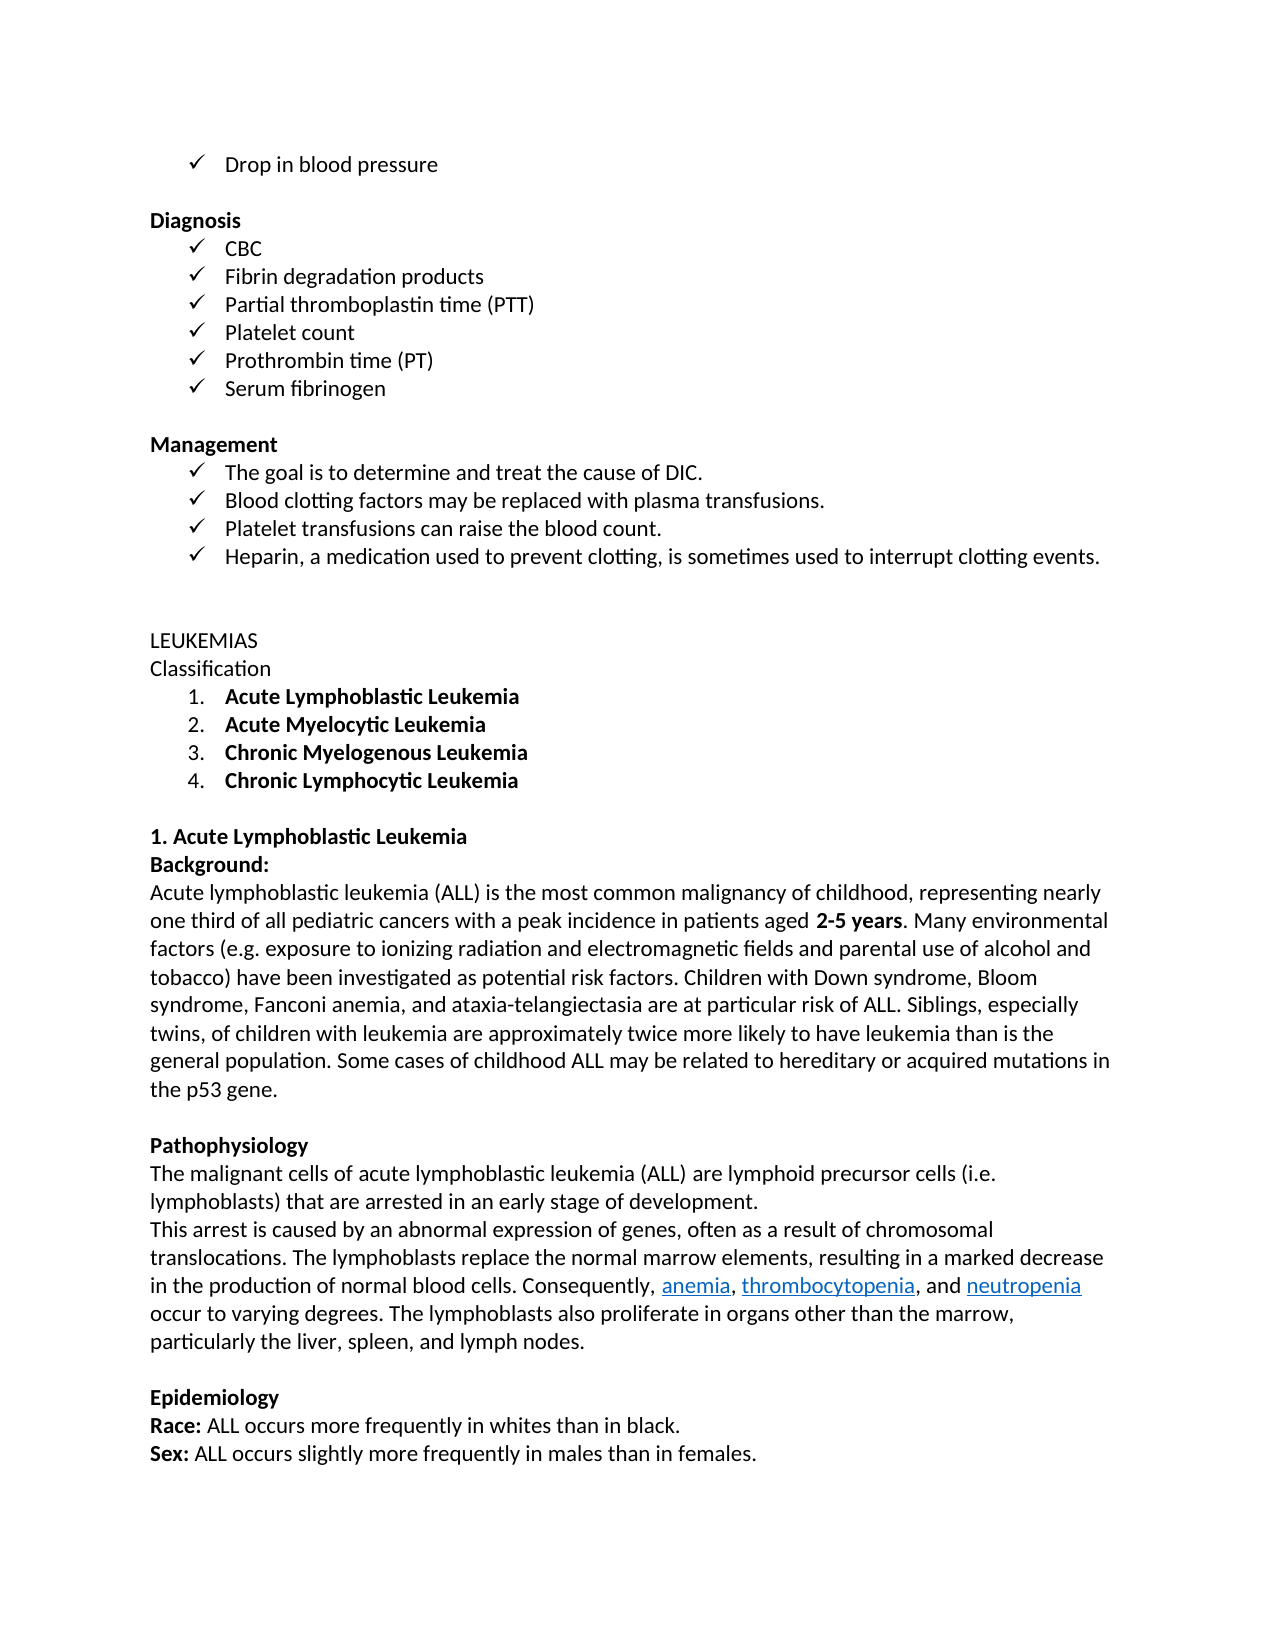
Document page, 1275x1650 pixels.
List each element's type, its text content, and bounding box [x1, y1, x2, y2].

text Management [150, 430, 1125, 458]
list Drop in blood pressure [187, 150, 1125, 178]
text Acute lymphoblastic leukemia (ALL) is the most common malignancy of childhood, representing nearly one third of all pediatric cancers with a peak incidence in patients aged 2-5 years. Many environmental factors (e.g. exposure to ionizing radiation and electromagnetic fields and parental use of alcohol and tobacco) have been investigated as potential risk factors. Children with Down syndrome, Bloom syndrome, Fanconi anemia, and ataxia-telangiectasia are at particular risk of ALL. Siblings, especially twins, of children with leukemia are approximately twice more likely to have leukemia than is the general population. Some cases of childhood ALL may be related to hereditary or acquired mutations in the p53 gene. [150, 878, 1125, 1103]
list Acute Myelocytic Leukemia [187, 710, 1125, 738]
text Race: ALL occurs more frequently in whites than in black. [150, 1411, 1125, 1439]
list Platelet count [187, 318, 1125, 346]
text Epidemiology [150, 1383, 1125, 1411]
list Partial thromboplastin time (PTT) [187, 290, 1125, 318]
text Classification [150, 654, 1125, 682]
list Blood clotting factors may be replaced with plasma transfusions. [187, 486, 1125, 514]
text This arrest is caused by an abnormal expression of genes, often as a result of chromosomal translocations. The lymphoblasts replace the normal marrow elements, resulting in a marked decrease in the production of normal blood cells. Consequently, anemia, thrombocytopenia, and neutropenia occur to varying degrees. The lymphoblasts also proliferate in organs other than the marrow, particularly the liver, spleen, and lymph nodes. [150, 1215, 1125, 1355]
list The goal is to determine and treat the cause of DIC. [187, 458, 1125, 486]
text Pathophysiology [150, 1131, 1125, 1159]
text 1. Acute Lymphoblastic Leukemia [150, 822, 1125, 851]
text Diagnosis [150, 206, 1125, 234]
text Background: [150, 851, 1125, 878]
list Serum fibrinogen [187, 374, 1125, 402]
text Sex: ALL occurs slightly more frequently in males than in females. [150, 1439, 1125, 1467]
list Heparin, a medication used to prevent clotting, is sometimes used to interrupt clotting events. [187, 542, 1125, 570]
list Fibrin degradation products [187, 262, 1125, 290]
list Chronic Lymphocytic Leukemia [187, 766, 1125, 794]
list Chronic Myelogenous Leukemia [187, 738, 1125, 766]
list Acute Lymphoblastic Leukemia [187, 682, 1125, 710]
list Prothrombin time (PT) [187, 346, 1125, 374]
list Platelet transfusions can raise the blood count. [187, 514, 1125, 542]
list CBC [187, 234, 1125, 262]
text The malignant cells of acute lymphoblastic leukemia (ALL) are lymphoid precursor cells (i.e. lymphoblasts) that are arrested in an early stage of development. [150, 1159, 1125, 1215]
text LEUKEMIAS [150, 626, 1125, 654]
